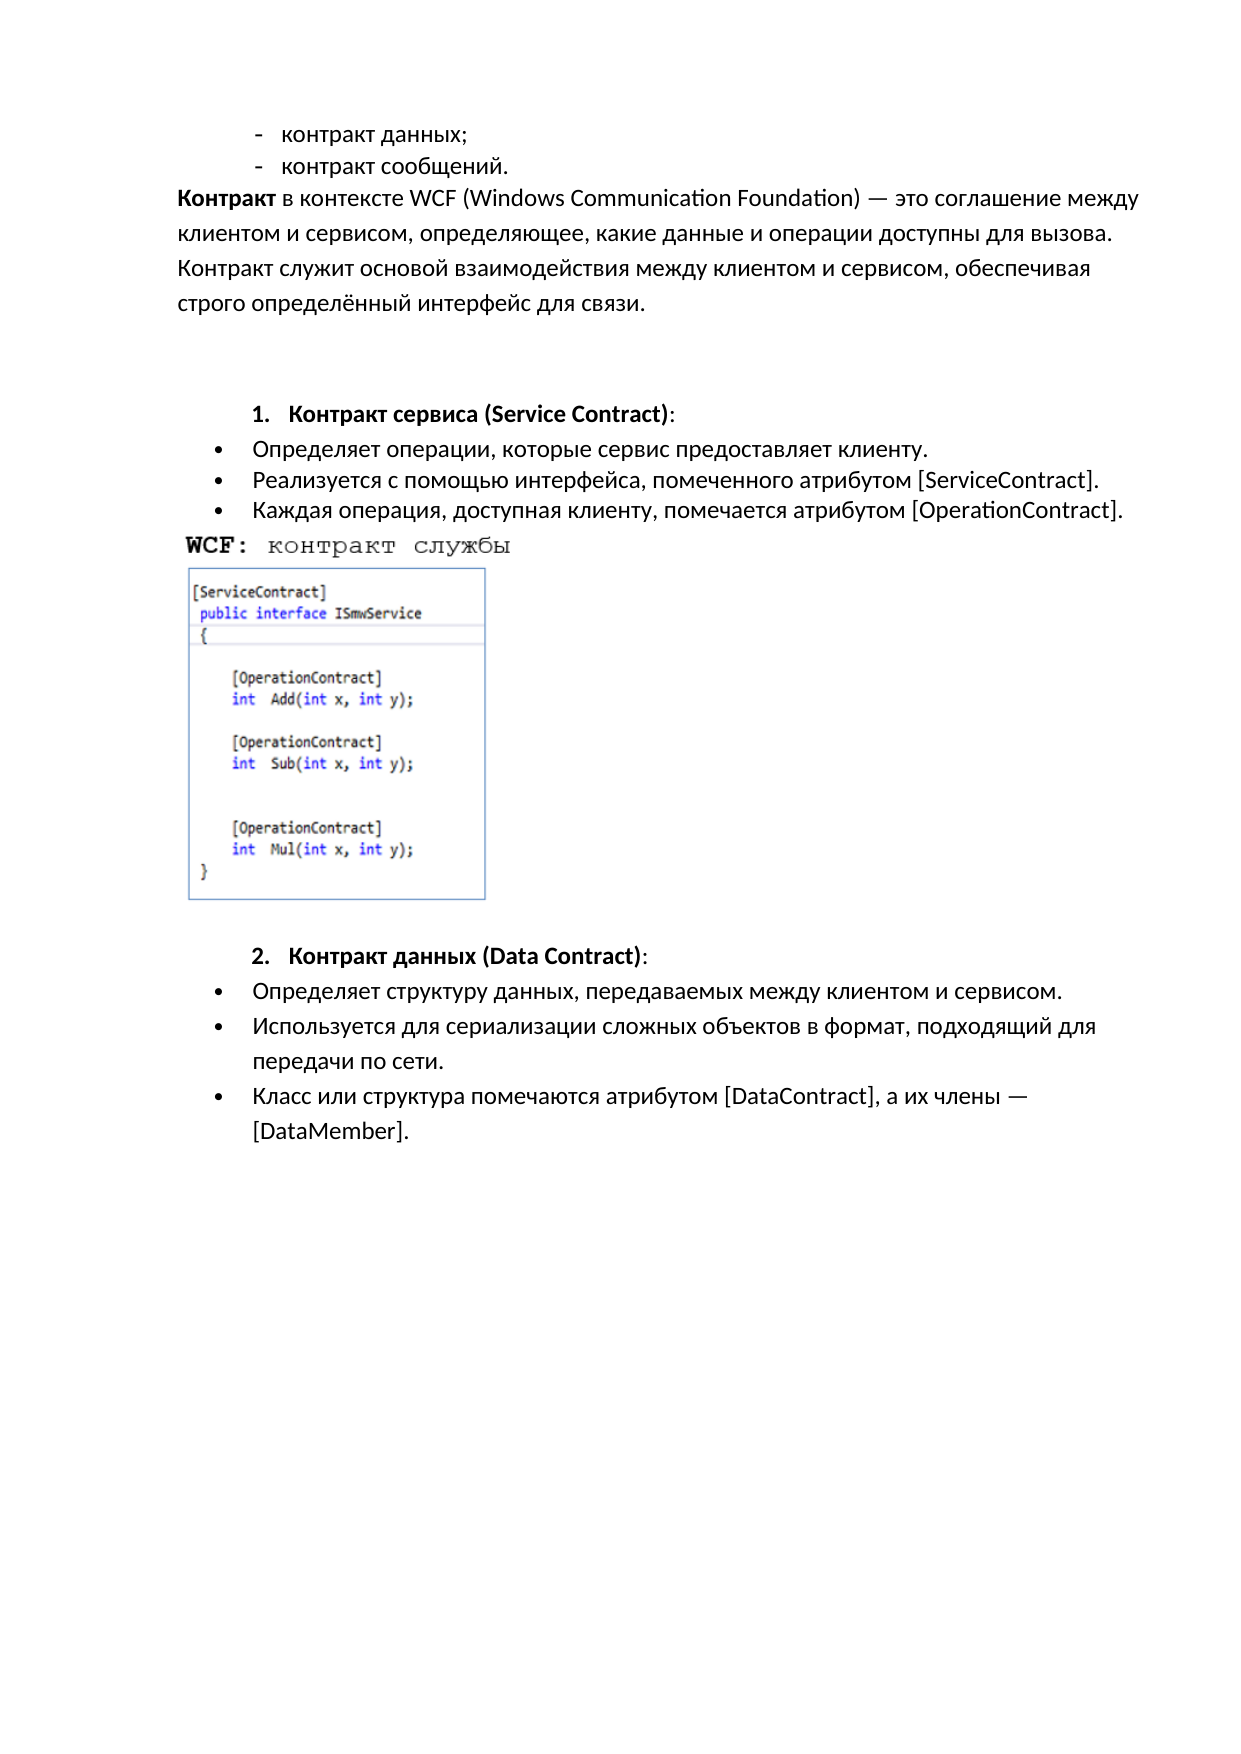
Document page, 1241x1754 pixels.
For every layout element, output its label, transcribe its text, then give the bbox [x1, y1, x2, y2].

text Контракт в контексте WCF (Windows Communication Foundation) — это соглашение между клиентом и сервисом, определяющее, какие данные и операции доступны для вызова. Контракт служит основой взаимодействия между клиентом и сервисом, обеспечивая строго определённый интерфейс для связи. [177, 182, 1152, 317]
picture [177, 525, 548, 915]
list контракт сообщений. [251, 150, 1152, 182]
list Реализуется с помощью интерфейса, помеченного атрибутом [ServiceContract]. [215, 464, 1152, 494]
list контракт данных; [251, 118, 1152, 150]
list Контракт сервиса (Service Contract): [251, 398, 1152, 429]
list Используется для сериализации сложных объектов в формат, подходящий для передачи по сети. [215, 1010, 1152, 1075]
list Определяет структуру данных, передаваемых между клиентом и сервисом. [215, 975, 1152, 1005]
list Контракт данных (Data Contract): [251, 940, 1152, 970]
list Класс или структура помечаются атрибутом [DataContract], а их члены — [DataMember]. [215, 1080, 1152, 1145]
list Определяет операции, которые сервис предоставляет клиенту. [215, 433, 1152, 464]
list Каждая операция, доступная клиенту, помечается атрибутом [OperationContract]. [215, 494, 1152, 525]
